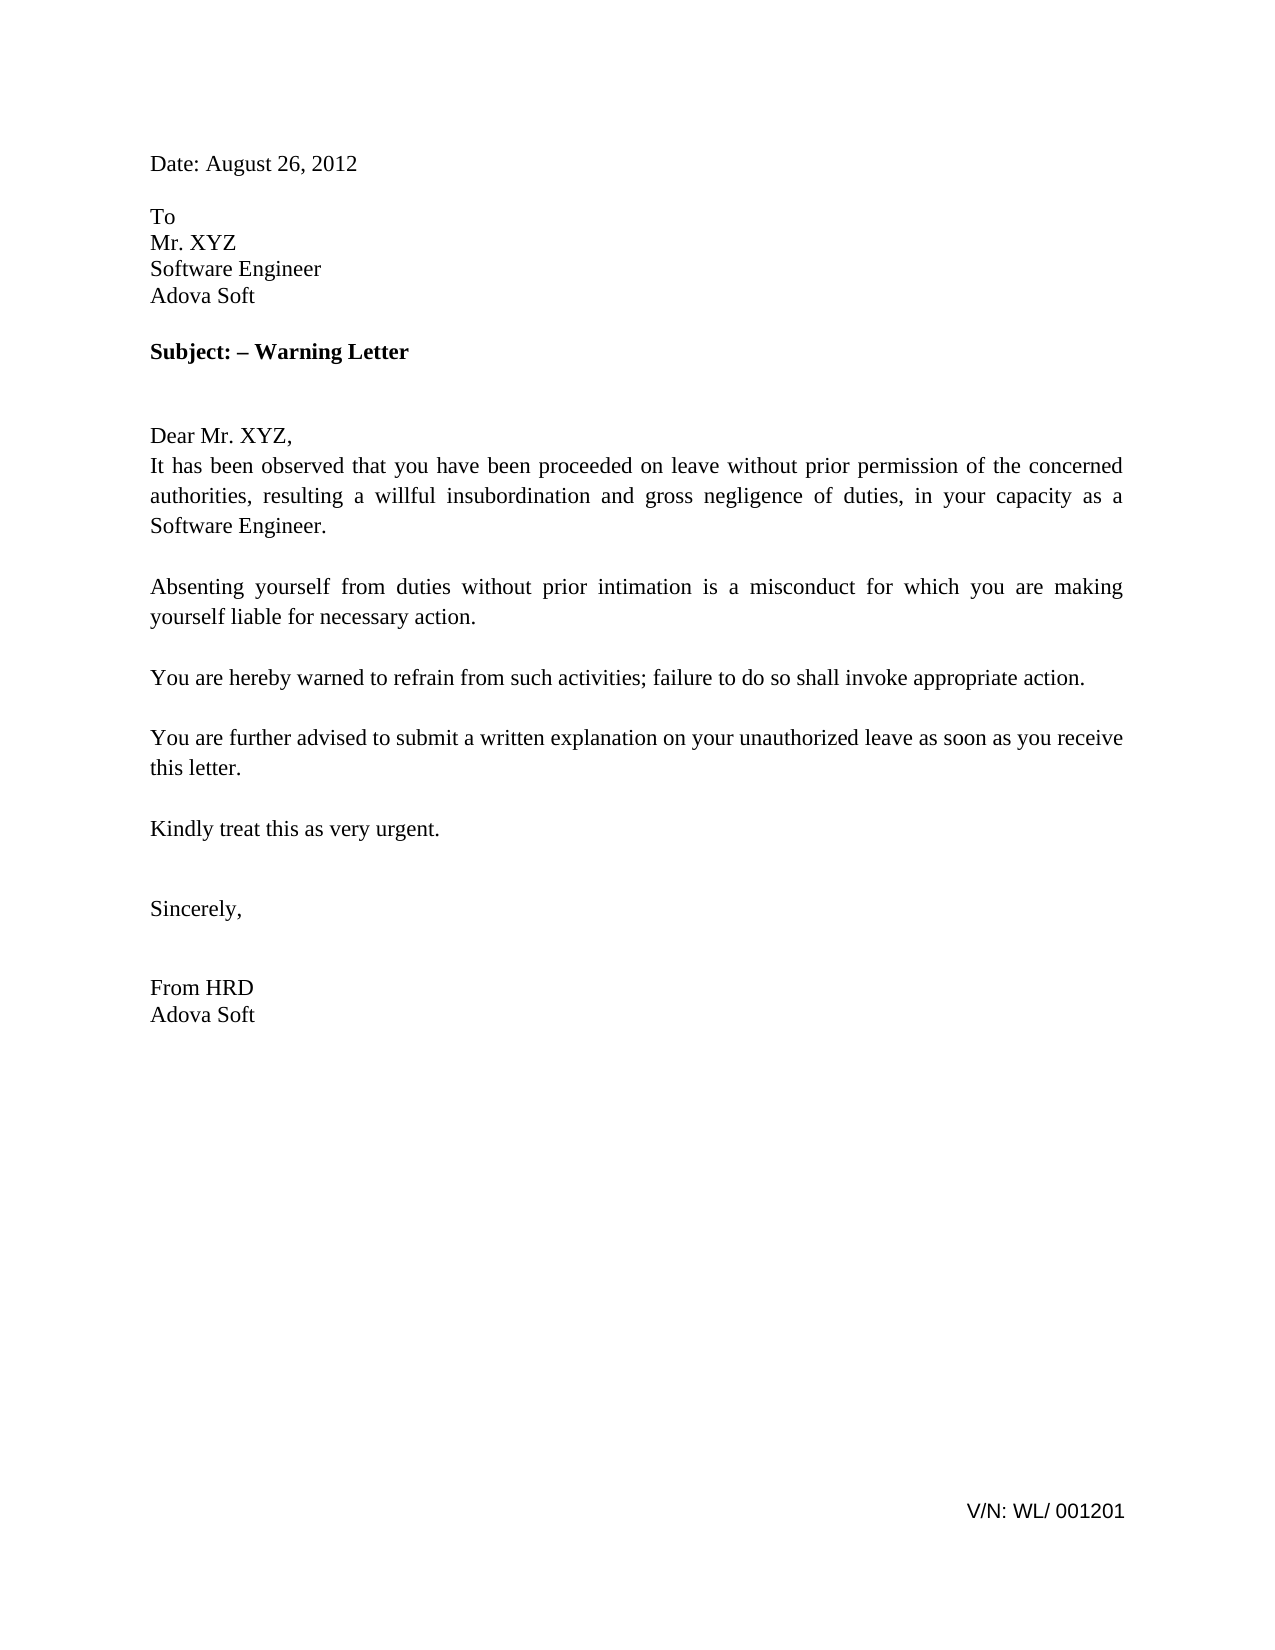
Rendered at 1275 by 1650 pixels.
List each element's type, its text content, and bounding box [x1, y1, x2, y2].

text Adova Soft [150, 282, 1125, 308]
text You are hereby warned to refrain from such activities; failure to do so shall invoke appropriate action. [150, 663, 1125, 690]
text Adova Soft [150, 1001, 1125, 1027]
text Subject: – Warning Letter [150, 308, 1125, 397]
text Dear Mr. XYZ, [150, 422, 1125, 448]
text You are further advised to submit a written explanation on your unauthorized leave as soon as you receive this letter. [150, 724, 1125, 781]
text It has been observed that you have been proceeded on leave without prior permission of the concerned authorities, resulting a willful insubordination and gross negligence of duties, in your capacity as a Software Engineer. [150, 452, 1125, 539]
text Absenting yourself from duties without prior intimation is a misconduct for which you are making yourself liable for necessary action. [150, 573, 1125, 629]
text Sincerely, [150, 895, 1125, 922]
text From HRD [150, 922, 1125, 1001]
text Date: August 26, 2012 [150, 150, 1125, 176]
text Kindly treat this as very urgent. [150, 814, 1125, 869]
text To Mr. XYZ Software Engineer [150, 203, 1125, 282]
